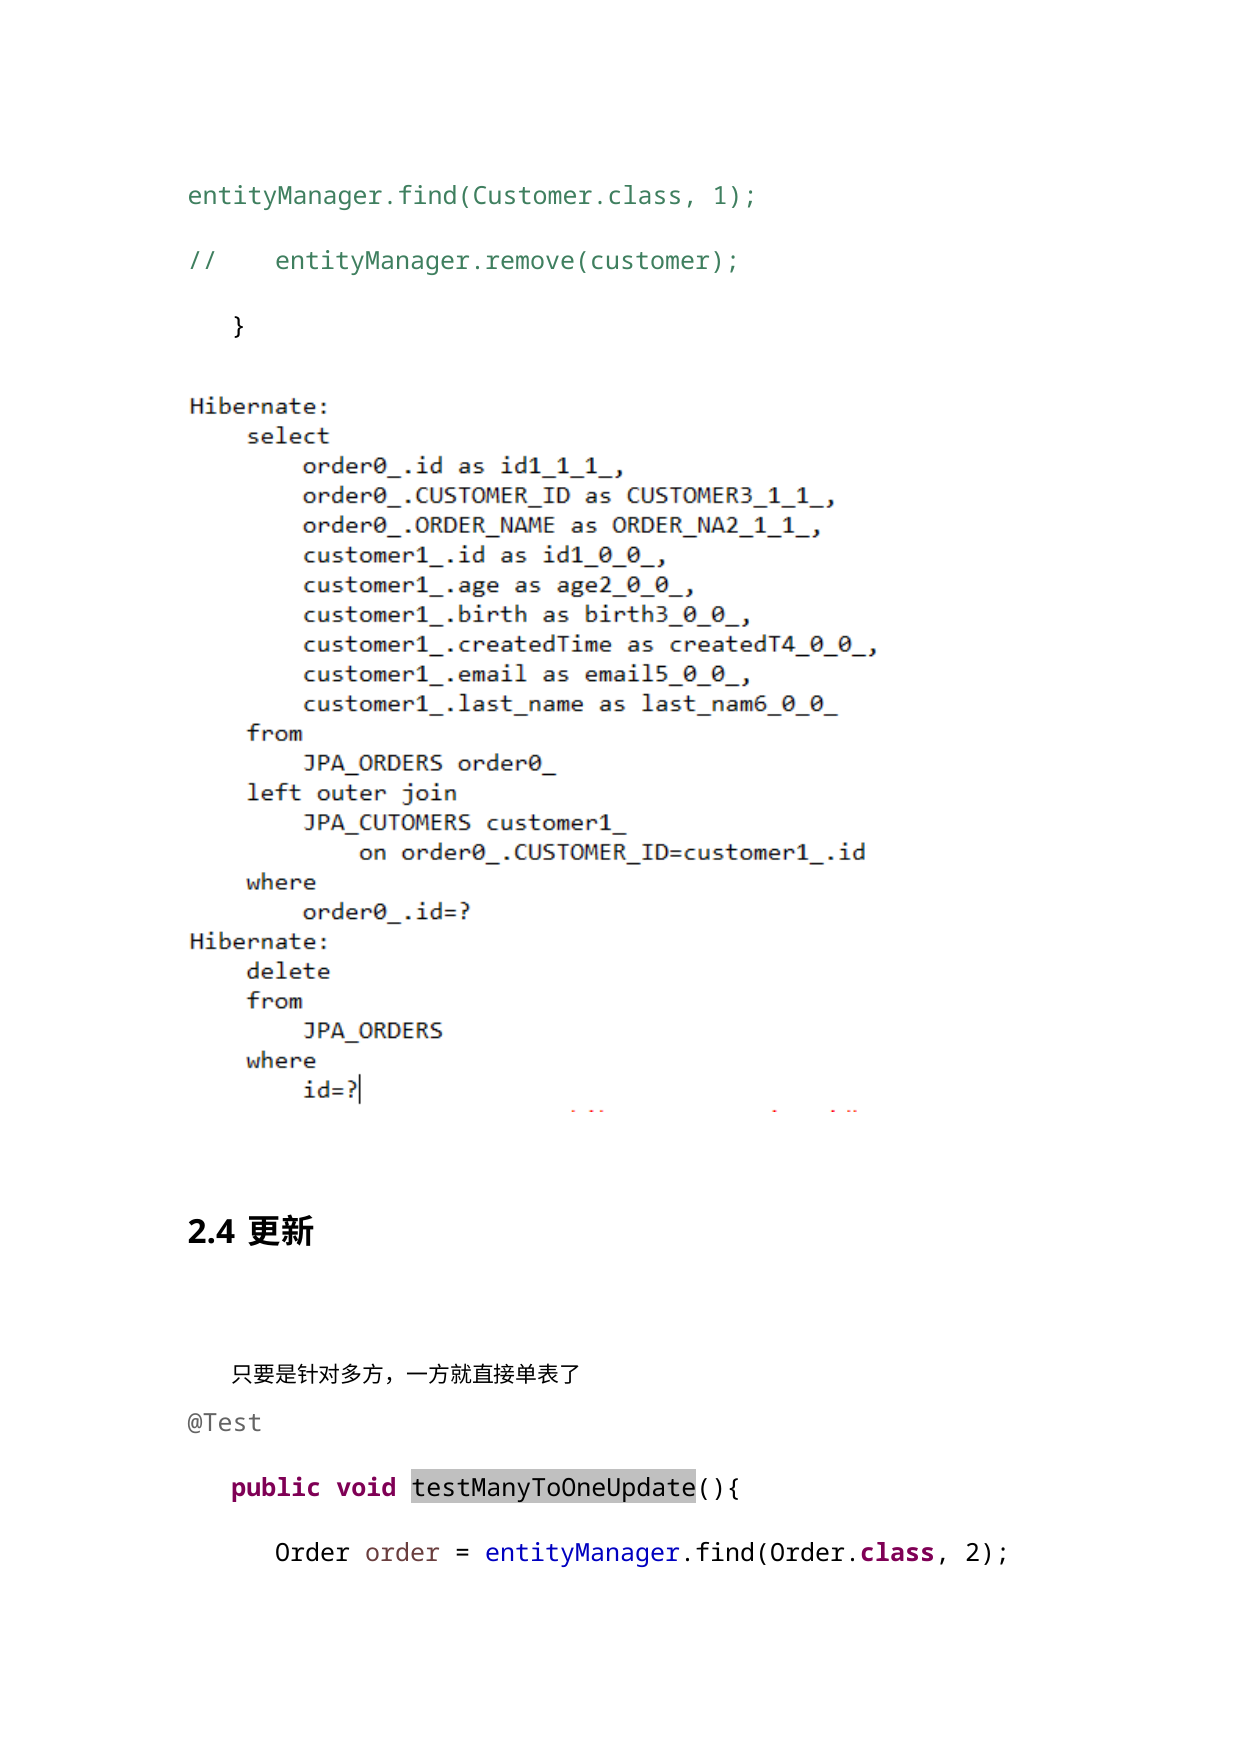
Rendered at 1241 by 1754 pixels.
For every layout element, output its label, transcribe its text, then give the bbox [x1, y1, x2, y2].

text public void testManyToOneUpdate(){ [187, 1454, 1053, 1519]
text // entityManager.remove(customer); [187, 227, 1053, 292]
text @Test [187, 1389, 1053, 1454]
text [187, 162, 1053, 227]
subtitle 更新 [187, 1197, 1053, 1262]
picture [187, 389, 918, 1112]
text 只要是针对多方，一方就直接单表了 [231, 1356, 1053, 1389]
text } [187, 292, 1053, 357]
text Order order = entityManager.find(Order.class, 2); [187, 1519, 1053, 1584]
